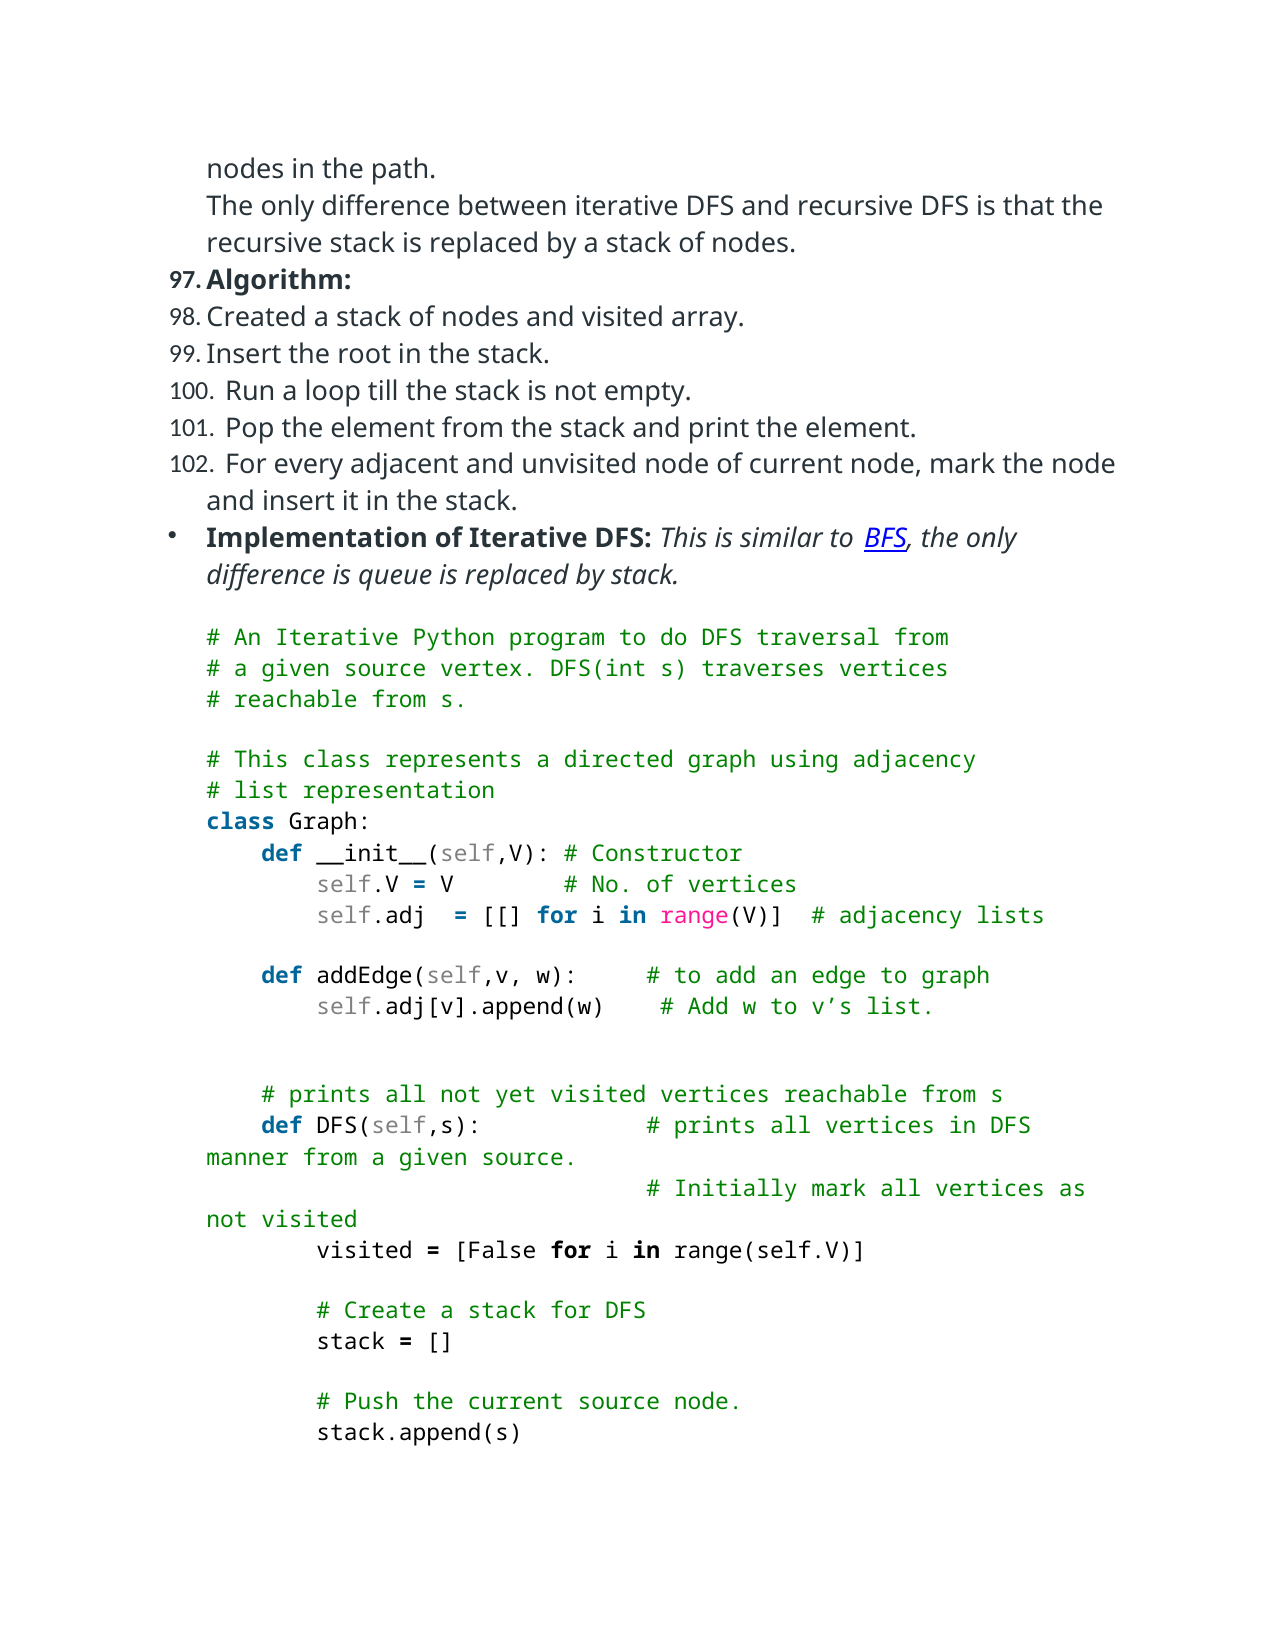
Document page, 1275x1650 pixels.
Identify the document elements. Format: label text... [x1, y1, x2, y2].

text # reachable from s. [206, 683, 1125, 714]
text self.V = V # No. of vertices [206, 868, 1125, 899]
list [169, 150, 1125, 261]
text # An Iterative Python program to do DFS traversal from [206, 621, 1125, 652]
text self.adj[v].append(w) # Add w to v’s list. [206, 990, 1125, 1021]
text stack = [] [206, 1325, 1125, 1356]
text visited = [False for i in range(self.V)] [206, 1234, 1125, 1266]
text def __init__(self,V): # Constructor [206, 836, 1125, 868]
list Run a loop till the stack is not empty. [169, 371, 1125, 408]
list Pop the element from the stack and print the element. [169, 408, 1125, 445]
list Implementation of Iterative DFS: This is similar to BFS, the only difference is queue is replaced by stack. [169, 519, 1125, 592]
list Created a stack of nodes and visited array. [169, 297, 1125, 334]
list Insert the root in the stack. [169, 334, 1125, 371]
text # prints all not yet visited vertices reachable from s [206, 1078, 1125, 1109]
text # a given source vertex. DFS(int s) traverses vertices [206, 652, 1125, 683]
text # Push the current source node. [206, 1385, 1125, 1416]
text def DFS(self,s): # prints all vertices in DFS manner from a given source. [206, 1109, 1125, 1172]
text # Create a stack for DFS [206, 1294, 1125, 1325]
text class Graph: [206, 805, 1125, 836]
text # Initially mark all vertices as not visited [206, 1172, 1125, 1234]
text self.adj = [[] for i in range(V)] # adjacency lists [206, 899, 1125, 930]
text stack.append(s) [206, 1416, 1125, 1447]
list Algorithm: [169, 261, 1125, 297]
text # This class represents a directed graph using adjacency [206, 743, 1125, 774]
list For every adjacent and unvisited node of current node, mark the node and insert it in the stack. [169, 445, 1125, 519]
text # list representation [206, 774, 1125, 805]
text def addEdge(self,v, w): # to add an edge to graph [206, 959, 1125, 990]
